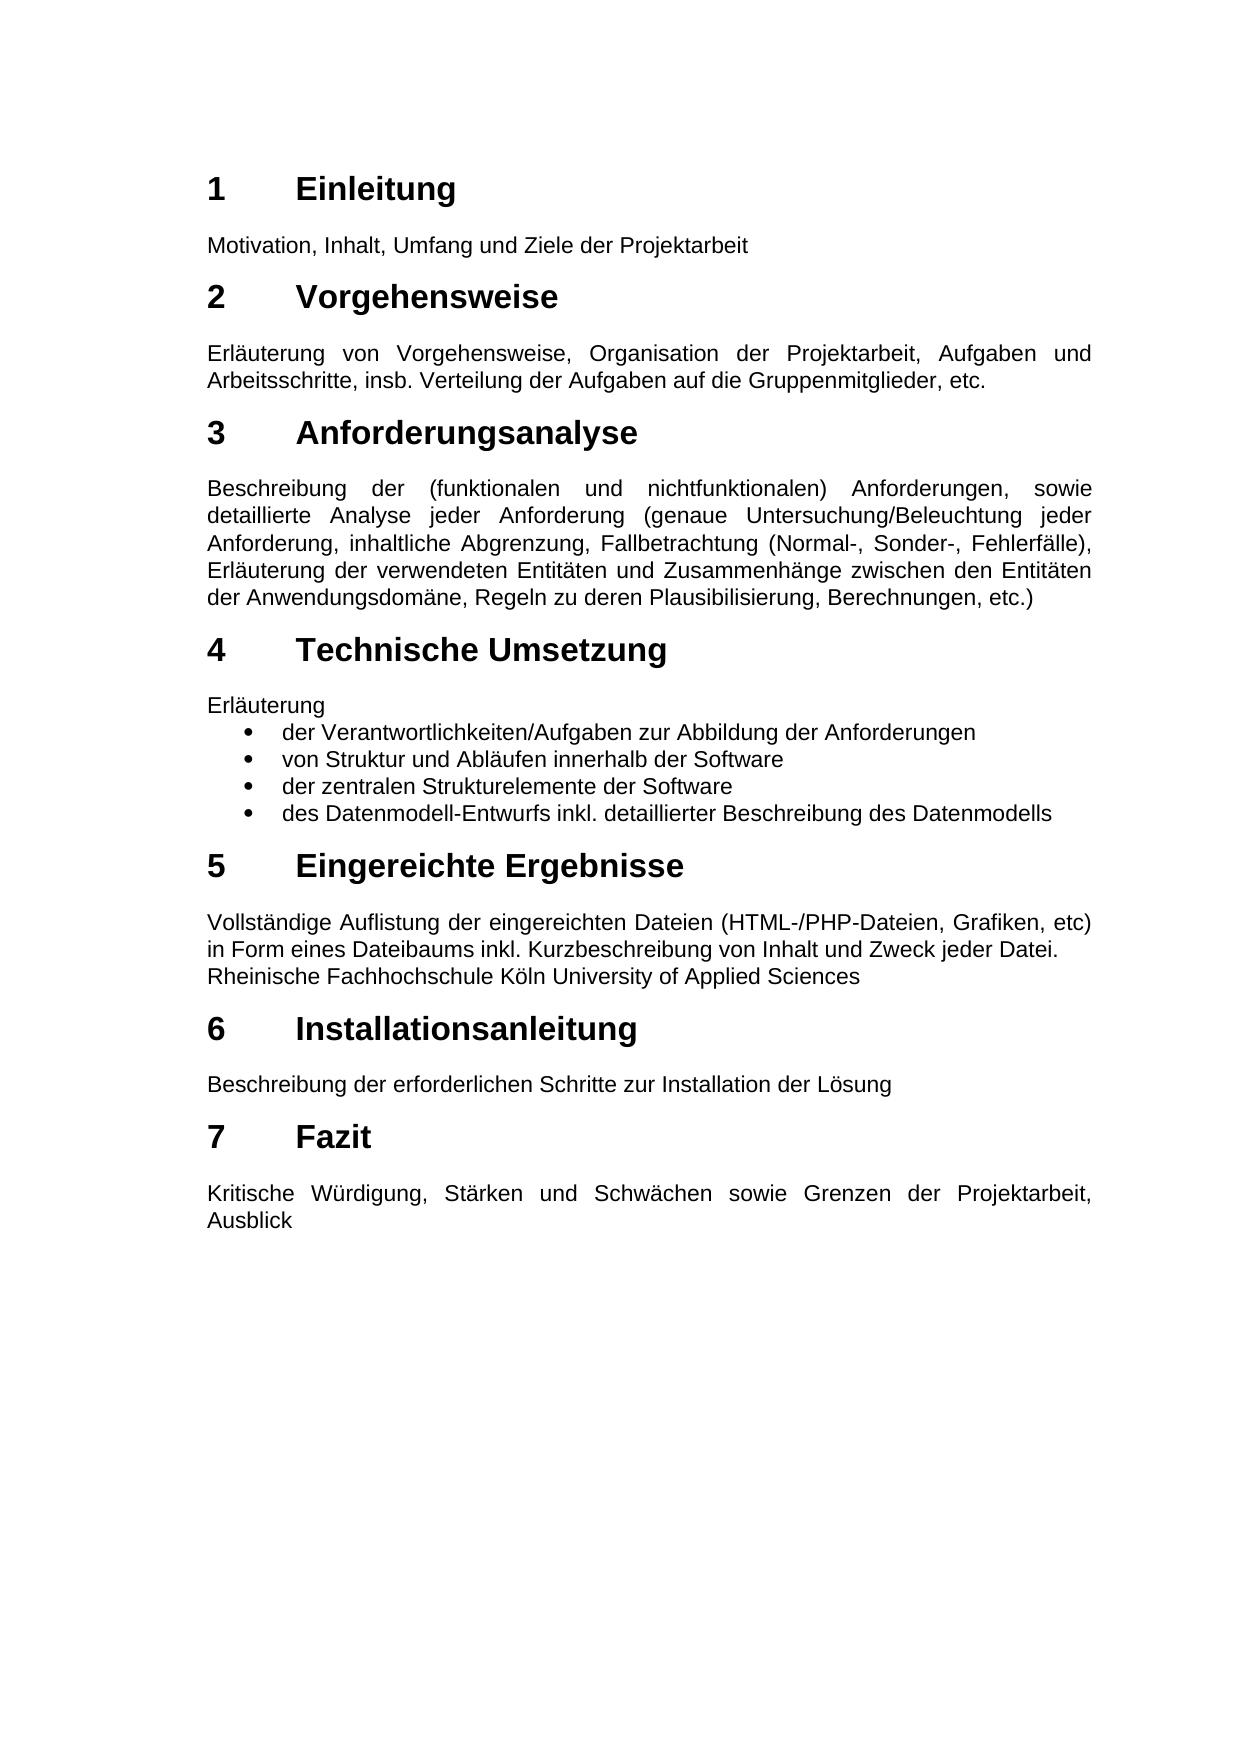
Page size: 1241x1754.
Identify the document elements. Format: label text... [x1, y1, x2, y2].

text Motivation, Inhalt, Umfang und Ziele der Projektarbeit [207, 231, 1092, 258]
text Rheinische Fachhochschule Köln University of Applied Sciences [207, 963, 1092, 990]
text Erläuterung von Vorgehensweise, Organisation der Projektarbeit, Aufgaben und Arbeitsschritte, insb. Verteilung der Aufgaben auf die Gruppenmitglieder, etc. [207, 340, 1092, 394]
text Beschreibung der erforderlichen Schritte zur Installation der Lösung [207, 1071, 1092, 1098]
text Vollständige Auflistung der eingereichten Dateien (HTML-/PHP-Dateien, Grafiken, etc) in Form eines Dateibaums inkl. Kurzbeschreibung von Inhalt und Zweck jeder Datei. [207, 908, 1092, 963]
subtitle Technische Umsetzung [207, 638, 1092, 667]
subtitle Vorgehensweise [207, 286, 1092, 315]
list der Verantwortlichkeiten/Aufgaben zur Abbildung der Anforderungen [244, 719, 1092, 746]
subtitle Installationsanleitung [207, 1017, 1092, 1046]
list des Datenmodell-Entwurfs inkl. detaillierter Beschreibung des Datenmodells [244, 800, 1092, 827]
list von Struktur und Abläufen innerhalb der Software [244, 746, 1092, 773]
subtitle Eingereichte Ergebnisse [207, 854, 1092, 883]
subtitle Anforderungsanalyse [207, 421, 1092, 450]
text Kritische Würdigung, Stärken und Schwächen sowie Grenzen der Projektarbeit, Ausblick [207, 1179, 1092, 1233]
subtitle Einleitung [207, 177, 1092, 206]
text Beschreibung der (funktionalen und nichtfunktionalen) Anforderungen, sowie detaillierte Analyse jeder Anforderung (genaue Untersuchung/Beleuchtung jeder Anforderung, inhaltliche Abgrenzung, Fallbetrachtung (Normal-, Sonder-, Fehlerfälle), Erläuterung der verwendeten Entitäten und Zusammenhänge zwischen den Entitäten der Anwendungsdomäne, Regeln zu deren Plausibilisierung, Berechnungen, etc.) [207, 475, 1092, 611]
list der zentralen Strukturelemente der Software [244, 773, 1092, 800]
text Erläuterung [207, 692, 1092, 719]
subtitle Fazit [207, 1125, 1092, 1154]
